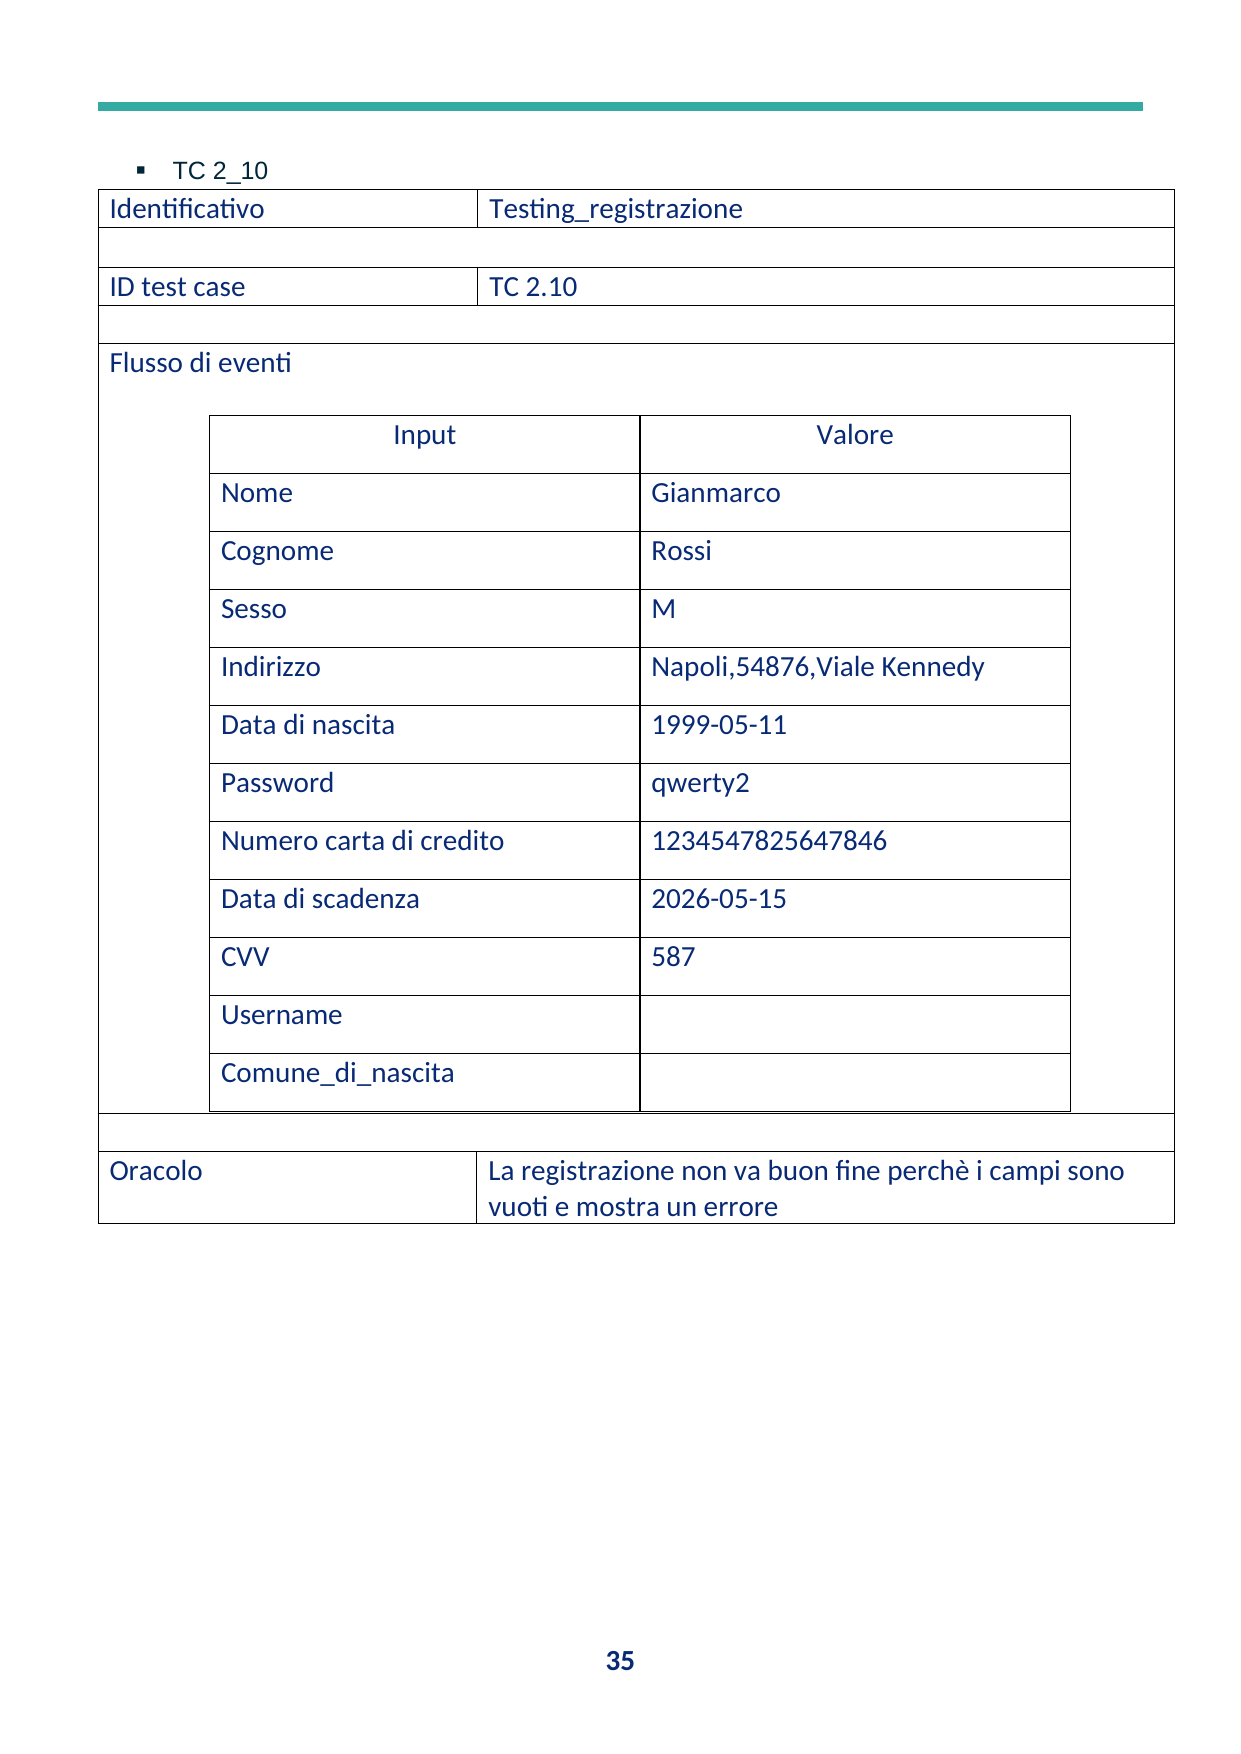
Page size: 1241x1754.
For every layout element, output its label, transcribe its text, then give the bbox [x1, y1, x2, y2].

table_cell Flusso di eventi [99, 344, 1174, 1113]
table_cell La registrazione non va buon fine perchè i campi sono vuoti e mostra un errore [477, 1152, 1174, 1223]
table_cell [99, 1114, 1174, 1151]
list TC 2_10 [135, 156, 1143, 185]
table_header Identificativo [99, 190, 477, 227]
table_cell [99, 306, 1174, 343]
table_cell [99, 228, 1174, 267]
table_header Testing_registrazione [478, 190, 1174, 227]
table_cell TC 2.10 [478, 268, 1174, 304]
table_cell Oracolo [99, 1152, 476, 1223]
table_cell ID test case [99, 268, 477, 304]
